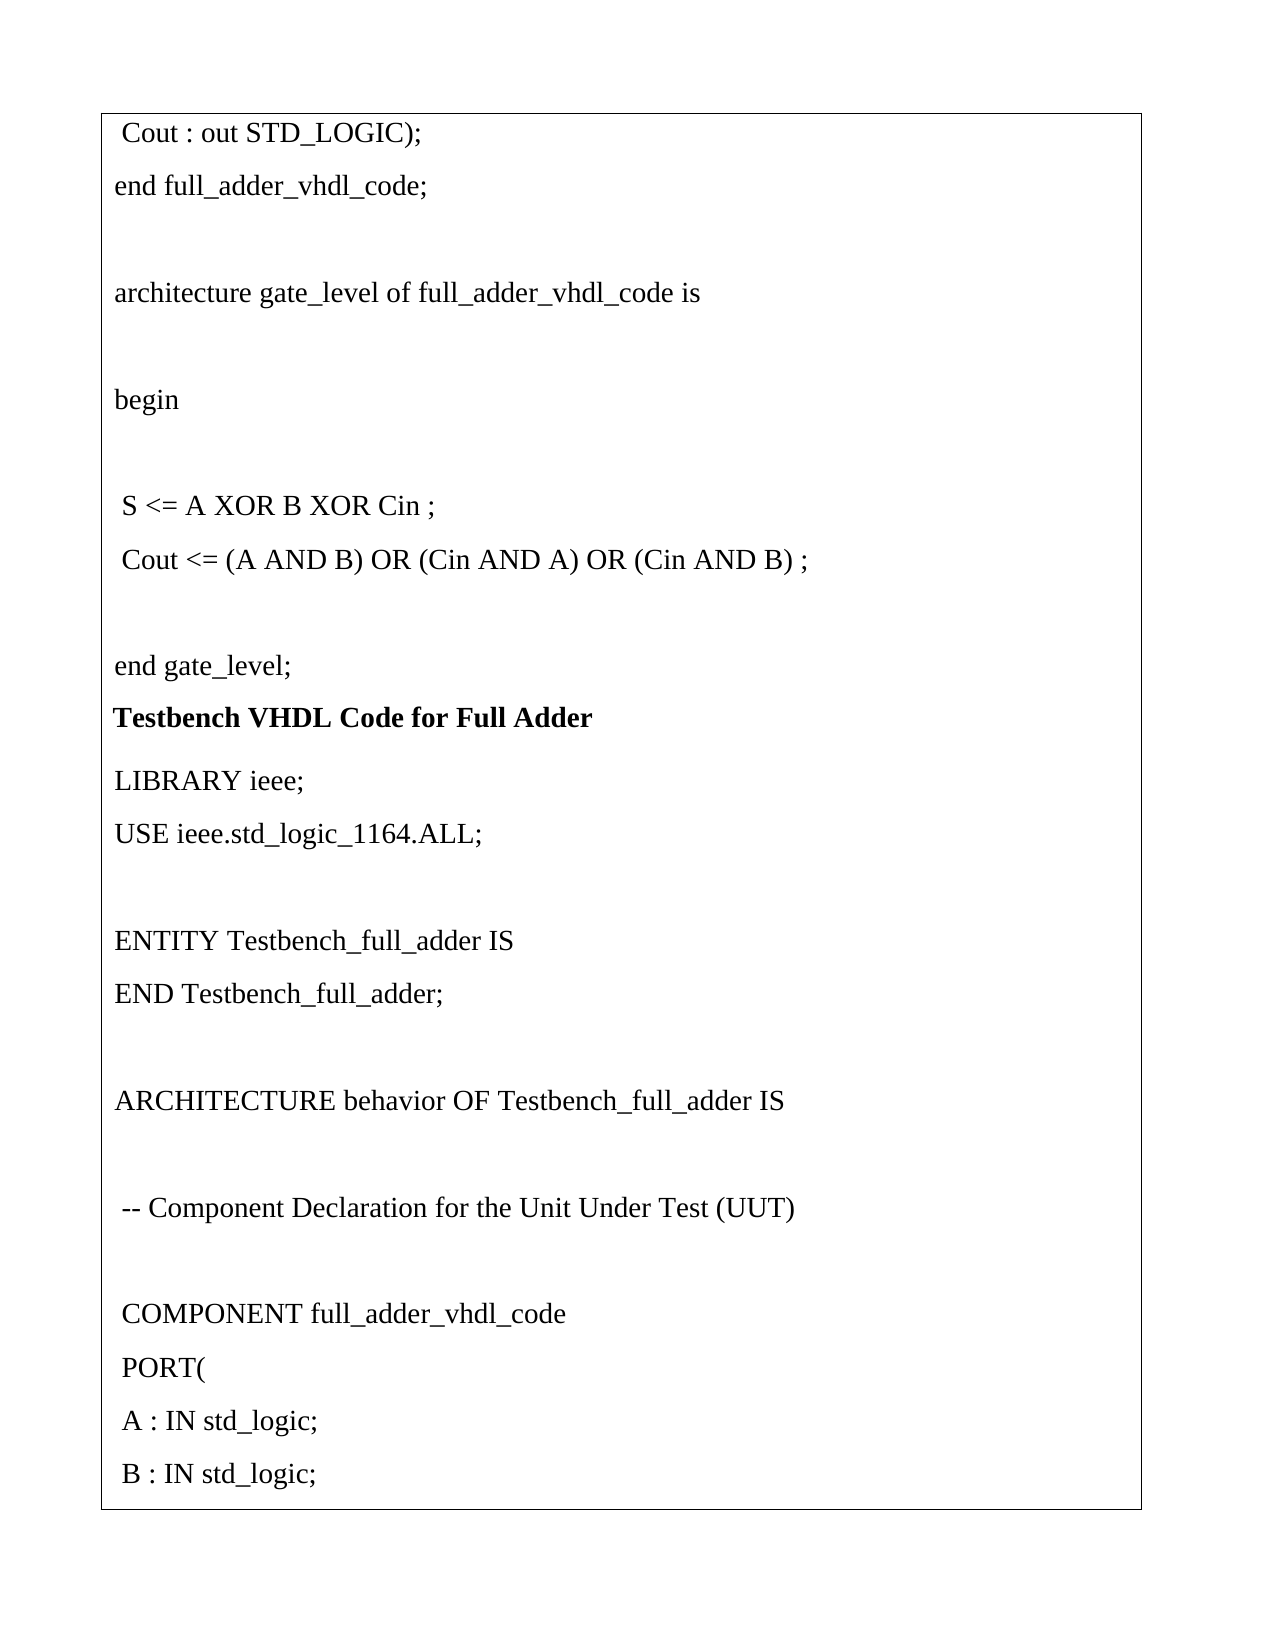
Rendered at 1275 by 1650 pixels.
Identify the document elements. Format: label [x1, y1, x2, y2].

table_cell [102, 114, 1141, 1508]
